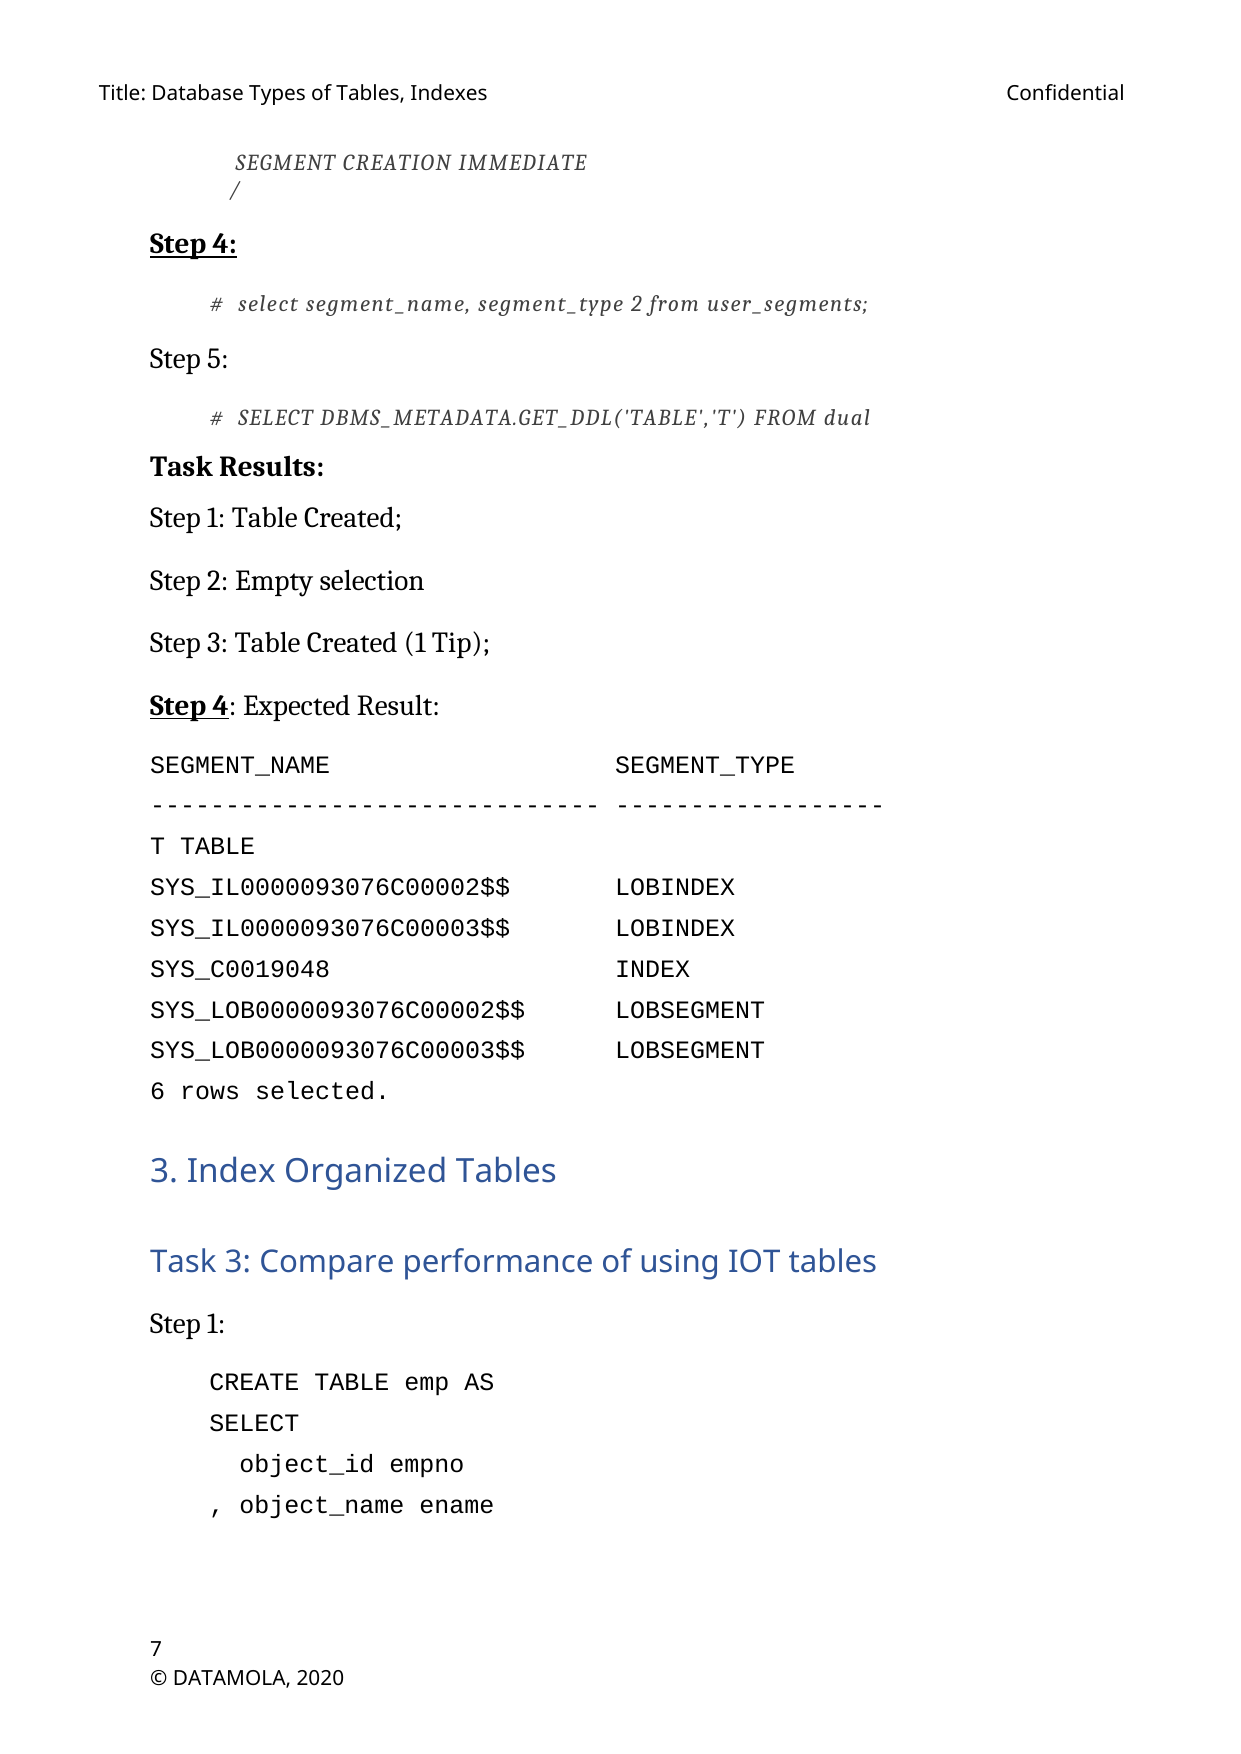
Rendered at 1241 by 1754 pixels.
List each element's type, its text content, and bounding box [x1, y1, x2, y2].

text T TABLE [150, 834, 1090, 862]
text SYS_LOB0000093076C00002$$ LOBSEGMENT [150, 997, 1090, 1026]
text ------------------------------ ------------------ [150, 793, 1090, 821]
text 6 rows selected. [150, 1079, 1090, 1107]
text Task Results: [150, 450, 1090, 483]
text SELECT [209, 1411, 1090, 1439]
text / [209, 176, 1045, 203]
subtitle Task 3: Compare performance of using IOT tables [150, 1239, 1090, 1282]
subtitle 3. Index Organized Tables [150, 1146, 1090, 1192]
text Step 5: [150, 342, 1090, 375]
text object_id empno [209, 1452, 1090, 1480]
text SEGMENT CREATION IMMEDIATE [209, 150, 1045, 176]
text , object_name ename [209, 1492, 1090, 1521]
text Step 1: Table Created; [150, 501, 1090, 534]
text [209, 291, 1045, 317]
text Step 2: Empty selection [150, 564, 1090, 597]
text Step 1: [150, 1307, 1090, 1341]
text SYS_C0019048 INDEX [150, 956, 1090, 985]
text Step 4: Expected Result: [150, 689, 1090, 723]
text # SELECT DBMS_METADATA.GET_DDL('TABLE','T') FROM dual [209, 405, 1045, 431]
text Step 3: Table Created (1 Tip); [150, 627, 1090, 660]
text CREATE TABLE emp AS [209, 1370, 1090, 1398]
text SEGMENT_NAME SEGMENT_TYPE [150, 752, 1090, 781]
text SYS_IL0000093076C00003$$ LOBINDEX [150, 916, 1090, 944]
text Step 4: [150, 228, 1090, 261]
text SYS_IL0000093076C00002$$ LOBINDEX [150, 875, 1090, 903]
text SYS_LOB0000093076C00003$$ LOBSEGMENT [150, 1038, 1090, 1066]
